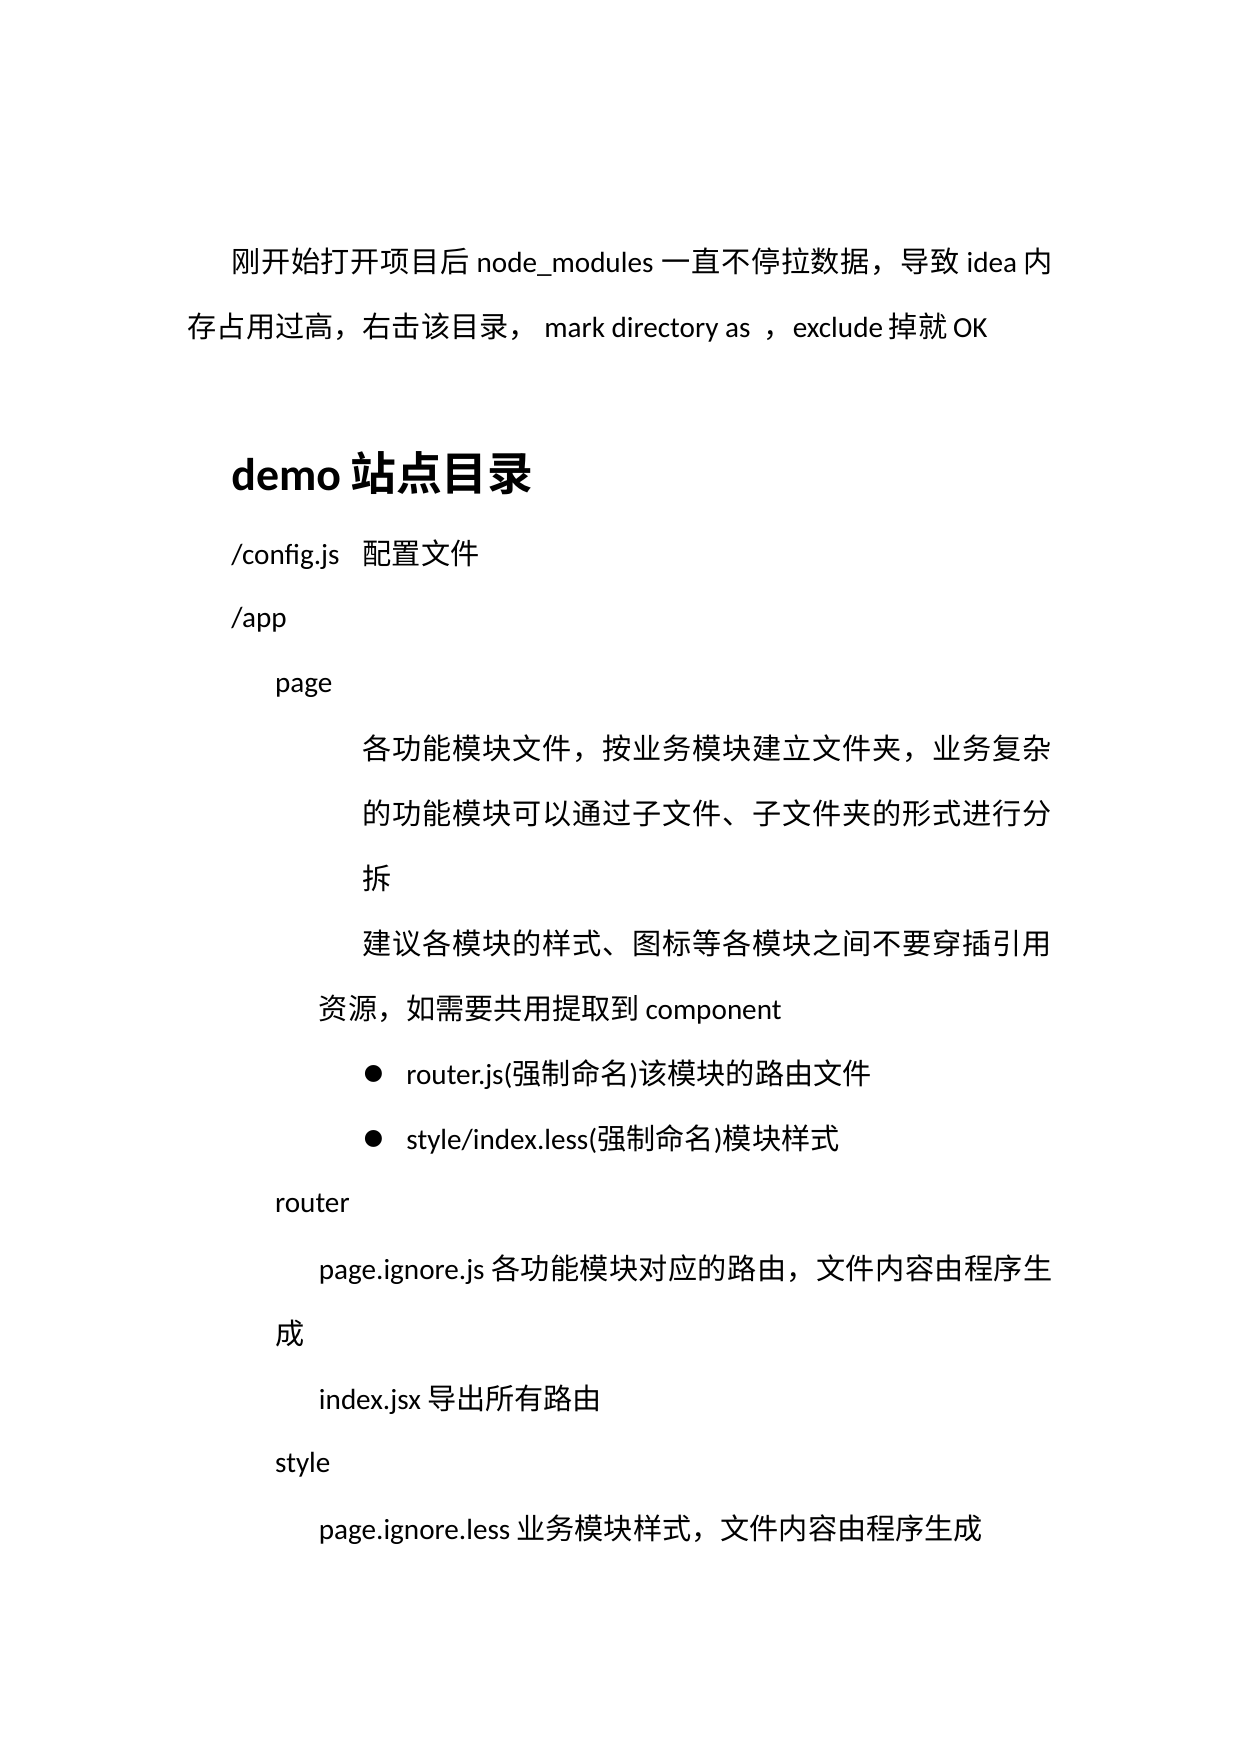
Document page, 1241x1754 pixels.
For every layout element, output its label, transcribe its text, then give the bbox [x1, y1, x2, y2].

text page [231, 649, 1053, 714]
list router.js(强制命名)该模块的路由文件 [362, 1039, 1053, 1104]
text /app [187, 584, 1053, 649]
text 建议各模块的样式、图标等各模块之间不要穿插引用资源，如需要共用提取到component [319, 909, 1053, 1039]
text 各功能模块文件，按业务模块建立文件夹，业务复杂的功能模块可以通过子文件、子文件夹的形式进行分拆 [362, 714, 1053, 909]
text router [231, 1169, 1053, 1234]
text page.ignore.less业务模块样式，文件内容由程序生成 [187, 1494, 1053, 1559]
list style/index.less(强制命名)模块样式 [362, 1104, 1053, 1169]
text 刚开始打开项目后node_modules 一直不停拉数据，导致idea内存占用过高，右击该目录， mark directory as ，exclude掉就OK [187, 227, 1053, 357]
text index.jsx导出所有路由 [275, 1364, 1053, 1429]
text style [187, 1429, 1053, 1494]
text /config.js 配置文件 [187, 519, 1053, 584]
text demo站点目录 [187, 422, 1053, 519]
text page.ignore.js各功能模块对应的路由，文件内容由程序生成 [275, 1234, 1053, 1364]
